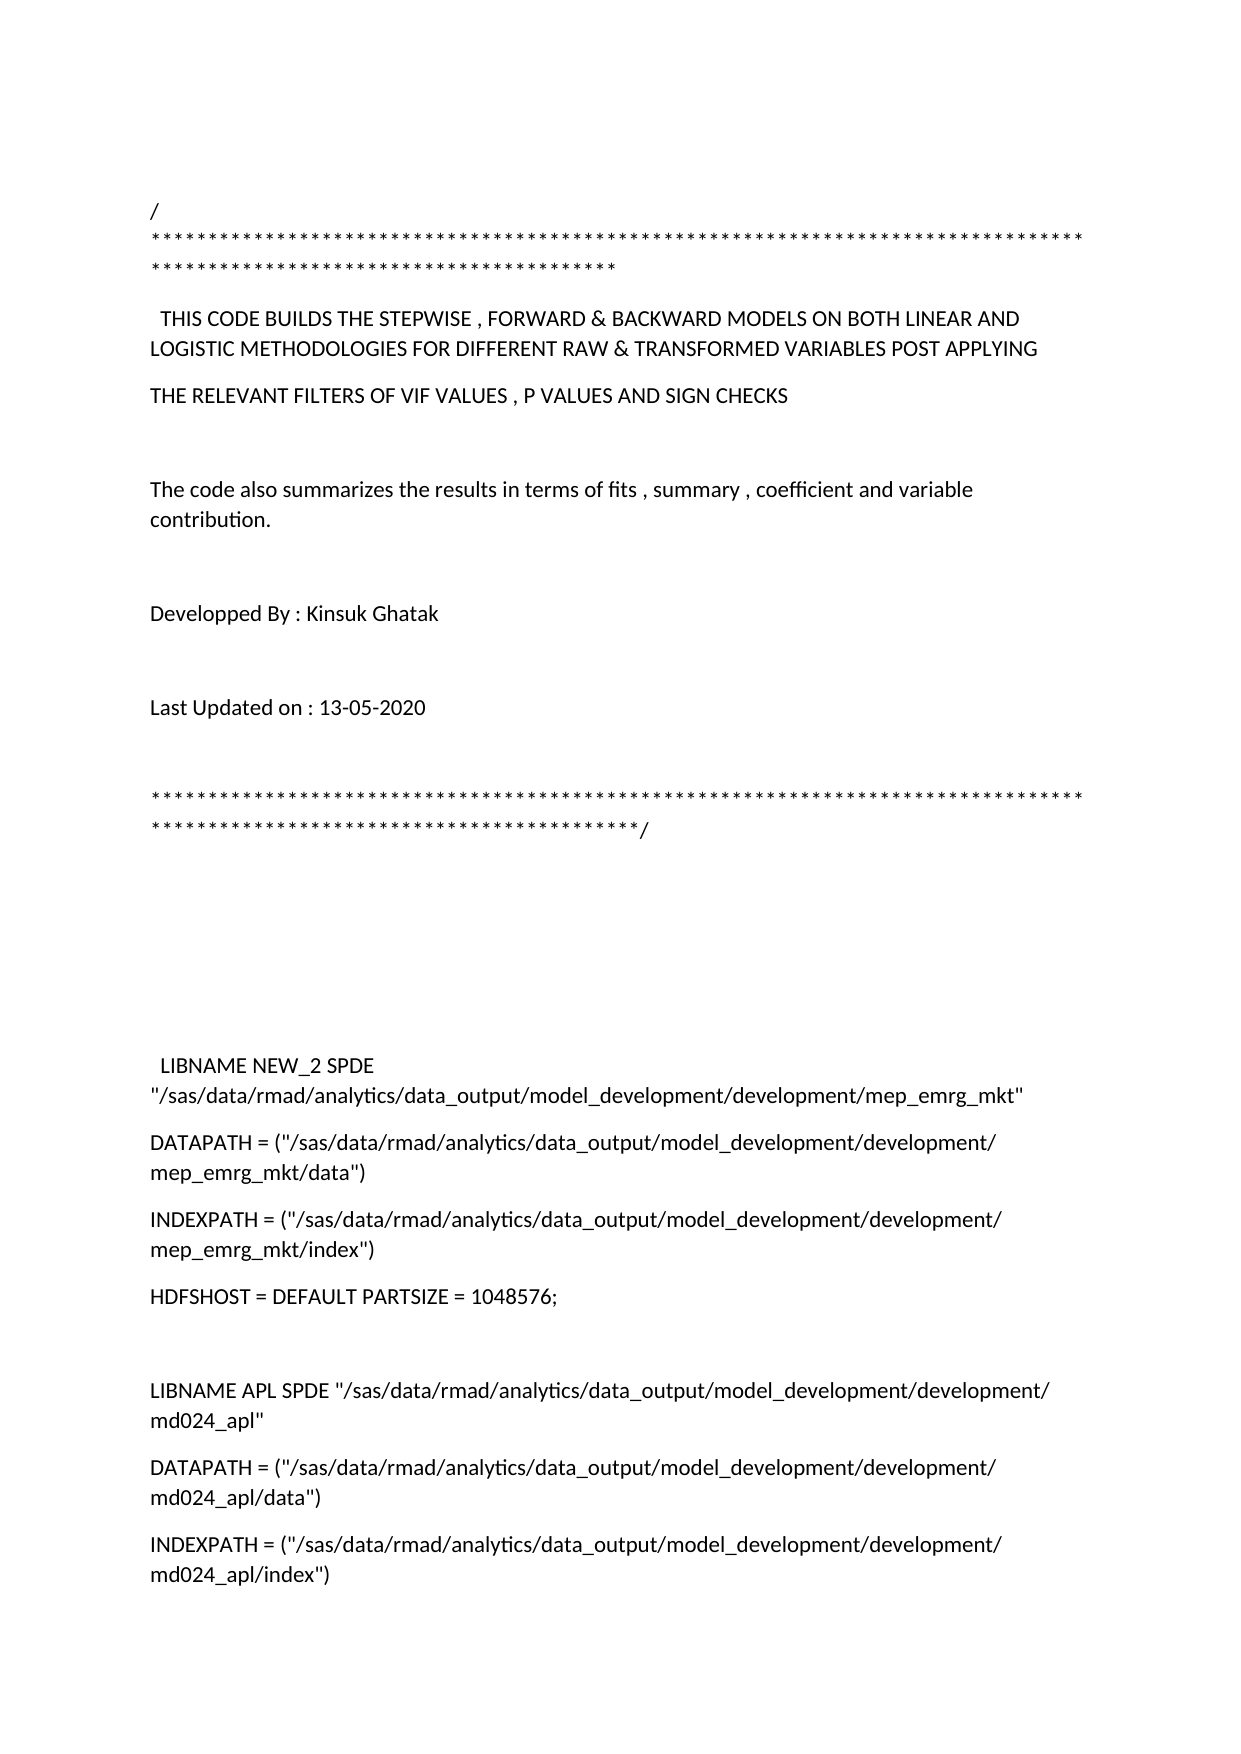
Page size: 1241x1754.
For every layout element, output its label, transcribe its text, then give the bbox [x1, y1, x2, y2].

text DATAPATH = ("/sas/data/rmad/analytics/data_output/model_development/development/md024_apl/data") [150, 1453, 1090, 1511]
text THE RELEVANT FILTERS OF VIF VALUES , P VALUES AND SIGN CHECKS [150, 381, 1090, 409]
text LIBNAME APL SPDE "/sas/data/rmad/analytics/data_output/model_development/development/md024_apl" [150, 1376, 1090, 1434]
text HDFSHOST = DEFAULT PARTSIZE = 1048576; [150, 1282, 1090, 1310]
text THIS CODE BUILDS THE STEPWISE , FORWARD & BACKWARD MODELS ON BOTH LINEAR AND LOGISTIC METHODOLOGIES FOR DIFFERENT RAW & TRANSFORMED VARIABLES POST APPLYING [150, 304, 1090, 362]
text Developped By : Kinsuk Ghatak [150, 599, 1090, 627]
text *****************************************************************************************************************************/ [150, 786, 1090, 845]
text /*************************************************************************************************************************** [150, 197, 1090, 285]
text Last Updated on : 13-05-2020 [150, 693, 1090, 721]
text DATAPATH = ("/sas/data/rmad/analytics/data_output/model_development/development/mep_emrg_mkt/data") [150, 1128, 1090, 1186]
text INDEXPATH = ("/sas/data/rmad/analytics/data_output/model_development/development/mep_emrg_mkt/index") [150, 1205, 1090, 1263]
text LIBNAME NEW_2 SPDE "/sas/data/rmad/analytics/data_output/model_development/development/mep_emrg_mkt" [150, 1051, 1090, 1109]
text INDEXPATH = ("/sas/data/rmad/analytics/data_output/model_development/development/md024_apl/index") [150, 1530, 1090, 1588]
text The code also summarizes the results in terms of fits , summary , coefficient and variable contribution. [150, 475, 1090, 533]
